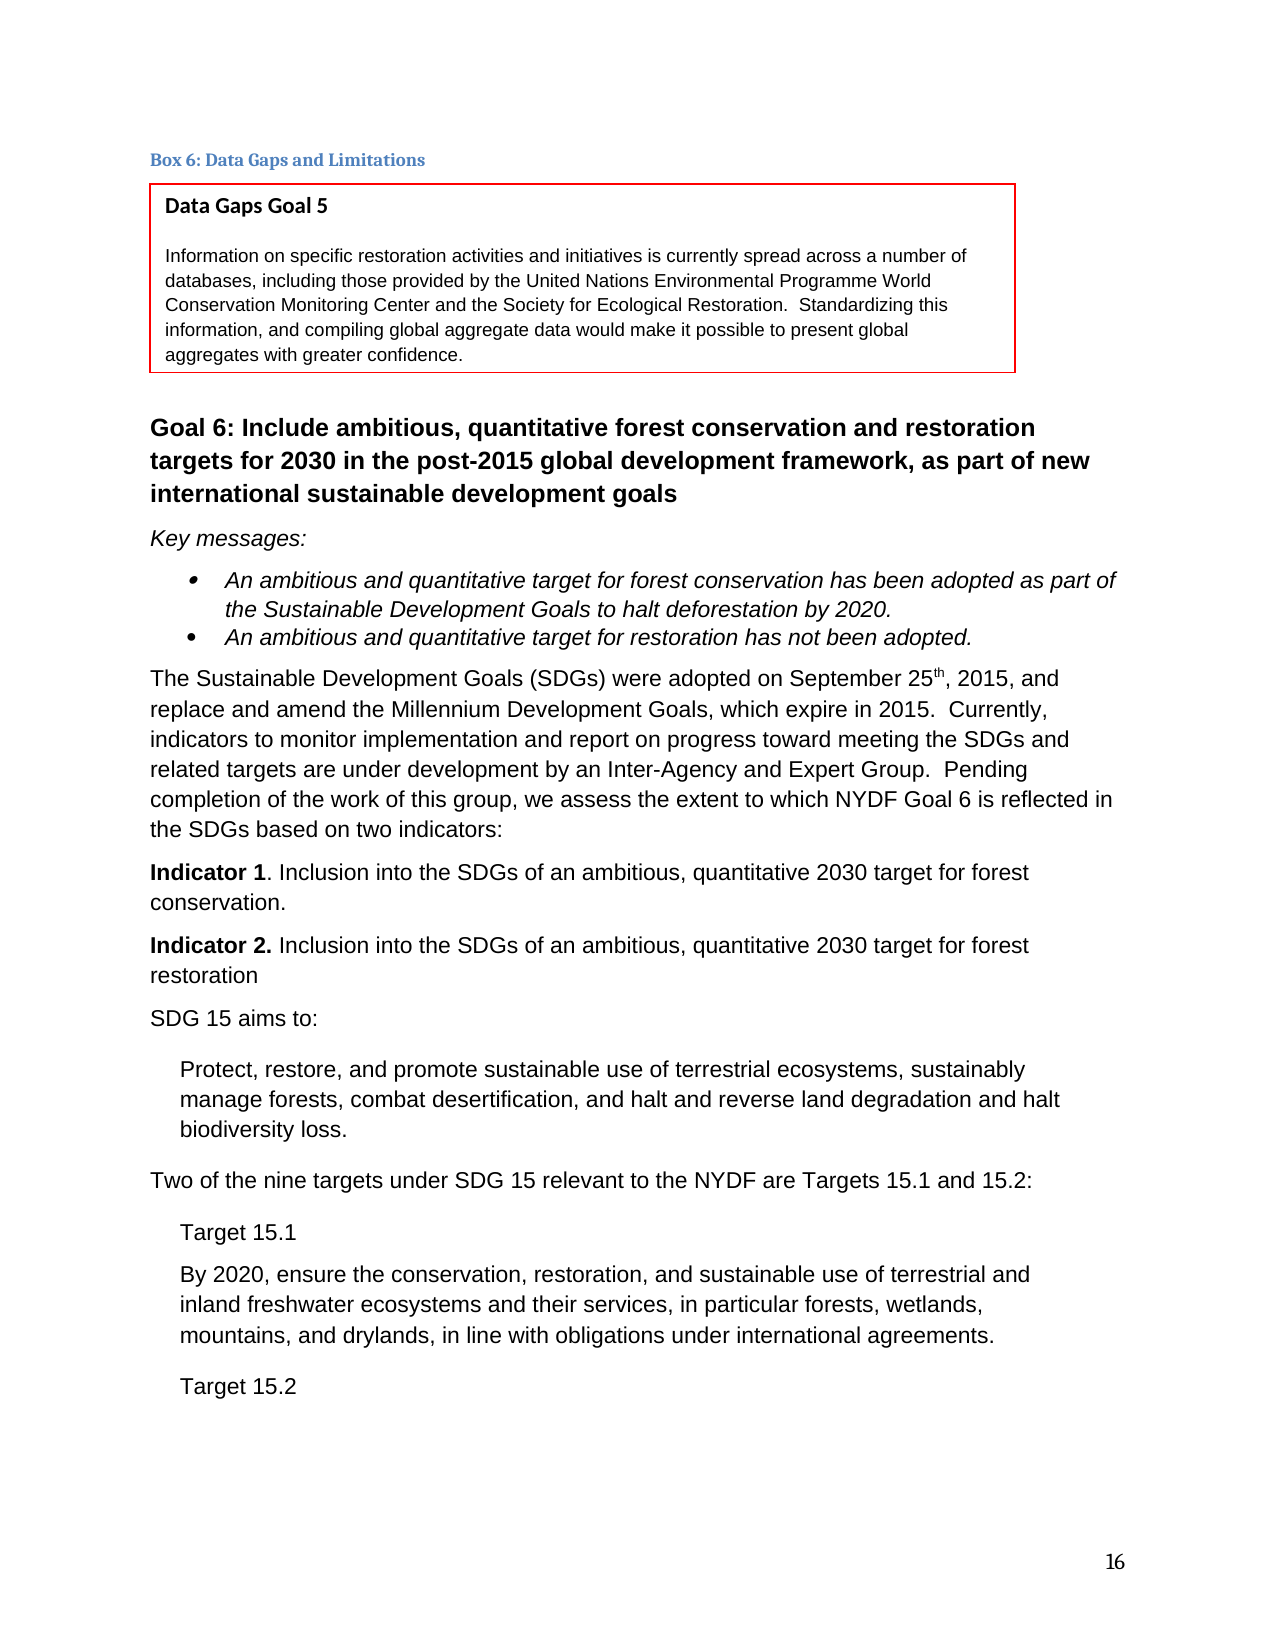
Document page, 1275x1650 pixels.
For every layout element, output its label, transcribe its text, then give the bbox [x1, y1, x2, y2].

text Key messages: [150, 525, 1125, 551]
text Target 15.1 [179, 1218, 1071, 1245]
list An ambitious and quantitative target for forest conservation has been adopted as part of the Sustainable Development Goals to halt deforestation by 2020. [187, 567, 1125, 622]
text SDG 15 aims to: [150, 1005, 1125, 1031]
text Protect, restore, and promote sustainable use of terrestrial ecosystems, sustainably manage forests, combat desertification, and halt and reverse land degradation and halt biodiversity loss. [179, 1056, 1100, 1143]
text Indicator 1. Inclusion into the SDGs of an ambitious, quantitative 2030 target for forest conservation. [150, 859, 1125, 916]
text Box 6: Data Gaps and Limitations [150, 150, 1125, 172]
text Indicator 2. Inclusion into the SDGs of an ambitious, quantitative 2030 target for forest restoration [150, 932, 1125, 988]
text By 2020, ensure the conservation, restoration, and sustainable use of terrestrial and inland freshwater ecosystems and their services, in particular forests, wetlands, mountains, and drylands, in line with obligations under international agreements. [179, 1261, 1071, 1348]
text Goal 6: Include ambitious, quantitative forest conservation and restoration targets for 2030 in the post-2015 global development framework, as part of new international sustainable development goals [150, 413, 1125, 508]
text The Sustainable Development Goals (SDGs) were adopted on September 25th, 2015, and replace and amend the Millennium Development Goals, which expire in 2015. Currently, indicators to monitor implementation and report on progress toward meeting the SDGs and related targets are under development by an Inter-Agency and Expert Group. Pending completion of the work of this group, we assess the extent to which NYDF Goal 6 is reflected in the SDGs based on two indicators: [150, 665, 1125, 843]
list An ambitious and quantitative target for restoration has not been adopted. [187, 624, 1125, 651]
text Two of the nine targets under SDG 15 relevant to the NYDF are Targets 15.1 and 15.2: [150, 1167, 1125, 1194]
text Target 15.2 [179, 1373, 1071, 1399]
